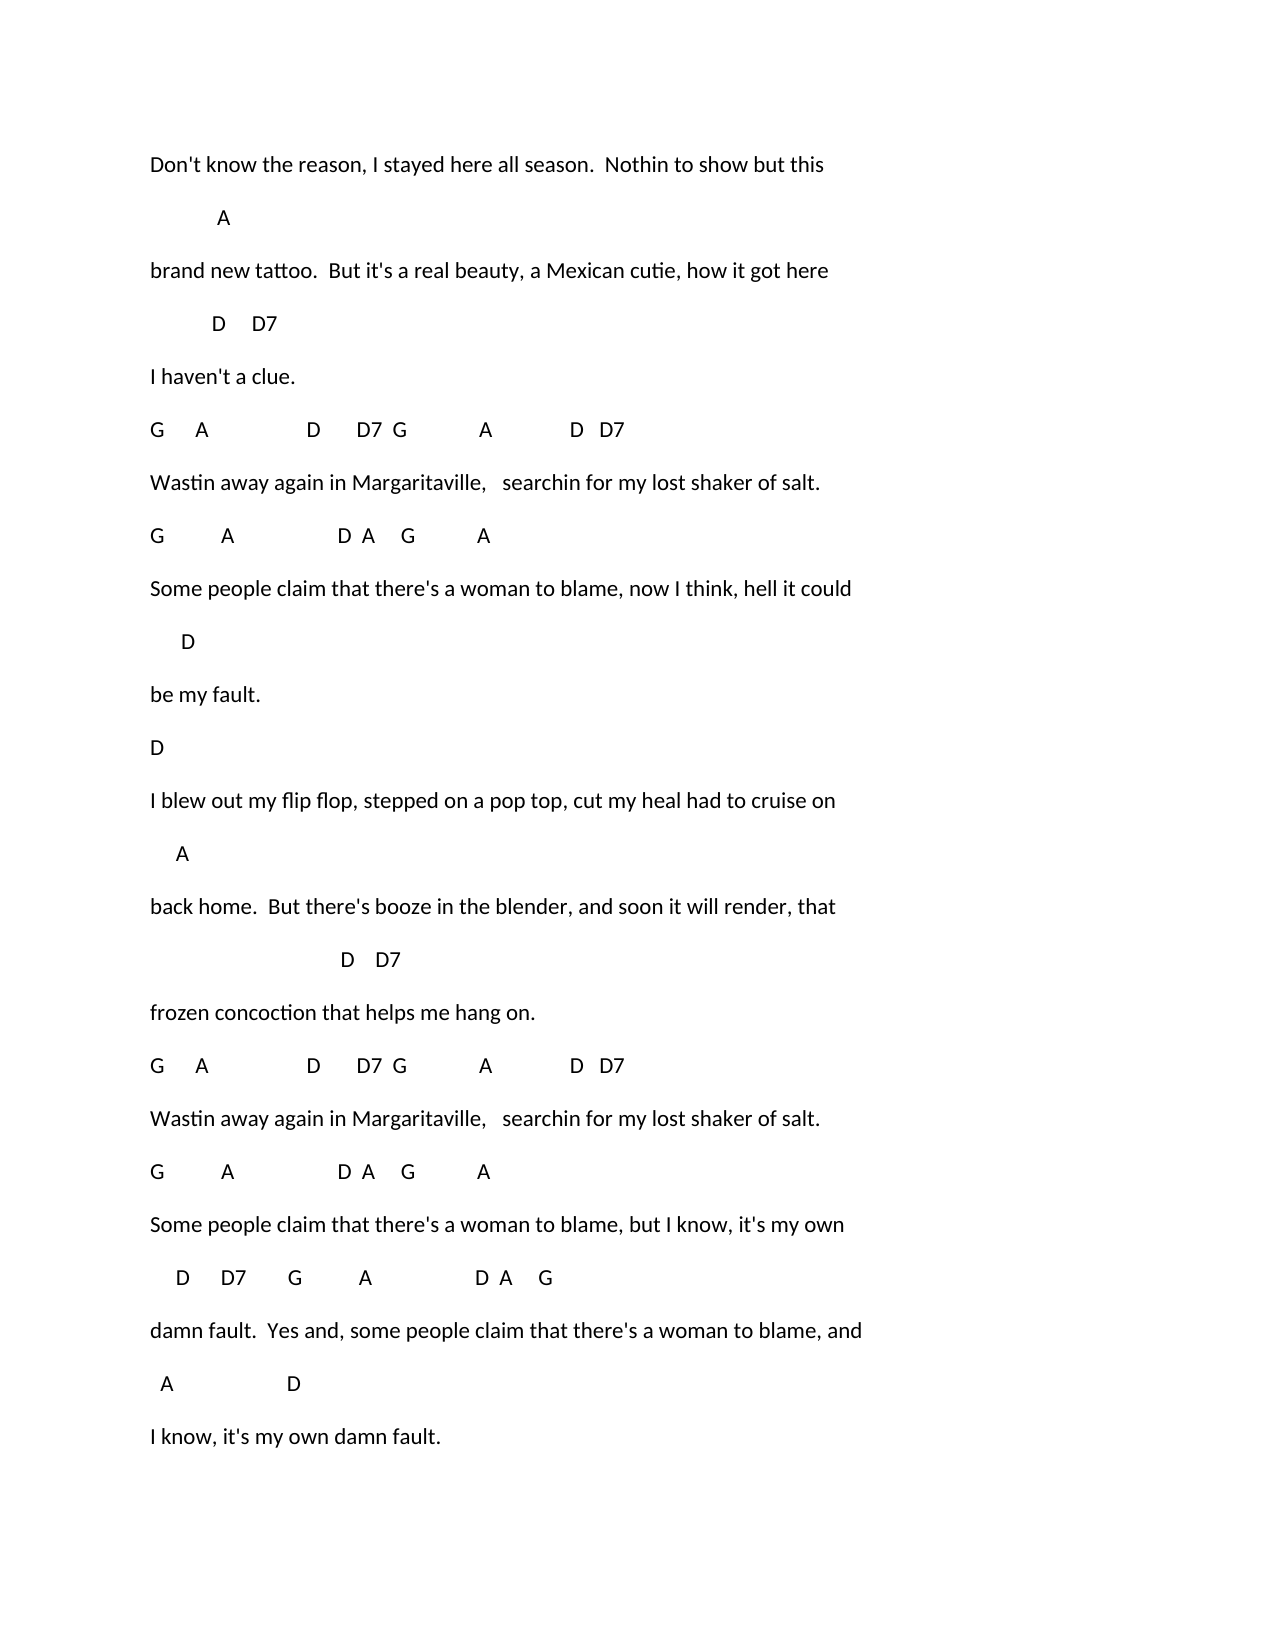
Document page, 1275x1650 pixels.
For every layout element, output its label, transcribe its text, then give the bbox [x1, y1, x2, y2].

text G A D D7 G A D D7 [150, 415, 1125, 443]
text D D7 [150, 945, 1125, 973]
text Wastin away again in Margaritaville, searchin for my lost shaker of salt. [150, 468, 1125, 496]
text A D [150, 1369, 1125, 1397]
text Some people claim that there's a woman to blame, but I know, it's my own [150, 1210, 1125, 1238]
text A [150, 203, 1125, 231]
text damn fault. Yes and, some people claim that there's a woman to blame, and [150, 1316, 1125, 1344]
text D D7 G A D A G [150, 1263, 1125, 1291]
text I know, it's my own damn fault. [150, 1422, 1125, 1451]
text brand new tattoo. But it's a real beauty, a Mexican cutie, how it got here [150, 256, 1125, 284]
text D [150, 627, 1125, 655]
text A [150, 839, 1125, 867]
text G A D A G A [150, 521, 1125, 549]
text back home. But there's booze in the blender, and soon it will render, that [150, 892, 1125, 920]
text Don't know the reason, I stayed here all season. Nothin to show but this [150, 150, 1125, 178]
text D D7 [150, 309, 1125, 337]
text frozen concoction that helps me hang on. [150, 998, 1125, 1026]
text G A D A G A [150, 1157, 1125, 1185]
text I blew out my flip flop, stepped on a pop top, cut my heal had to cruise on [150, 786, 1125, 814]
text G A D D7 G A D D7 [150, 1051, 1125, 1079]
text I haven't a clue. [150, 362, 1125, 390]
text be my fault. [150, 680, 1125, 708]
text Wastin away again in Margaritaville, searchin for my lost shaker of salt. [150, 1104, 1125, 1132]
text Some people claim that there's a woman to blame, now I think, hell it could [150, 574, 1125, 602]
text D [150, 733, 1125, 761]
